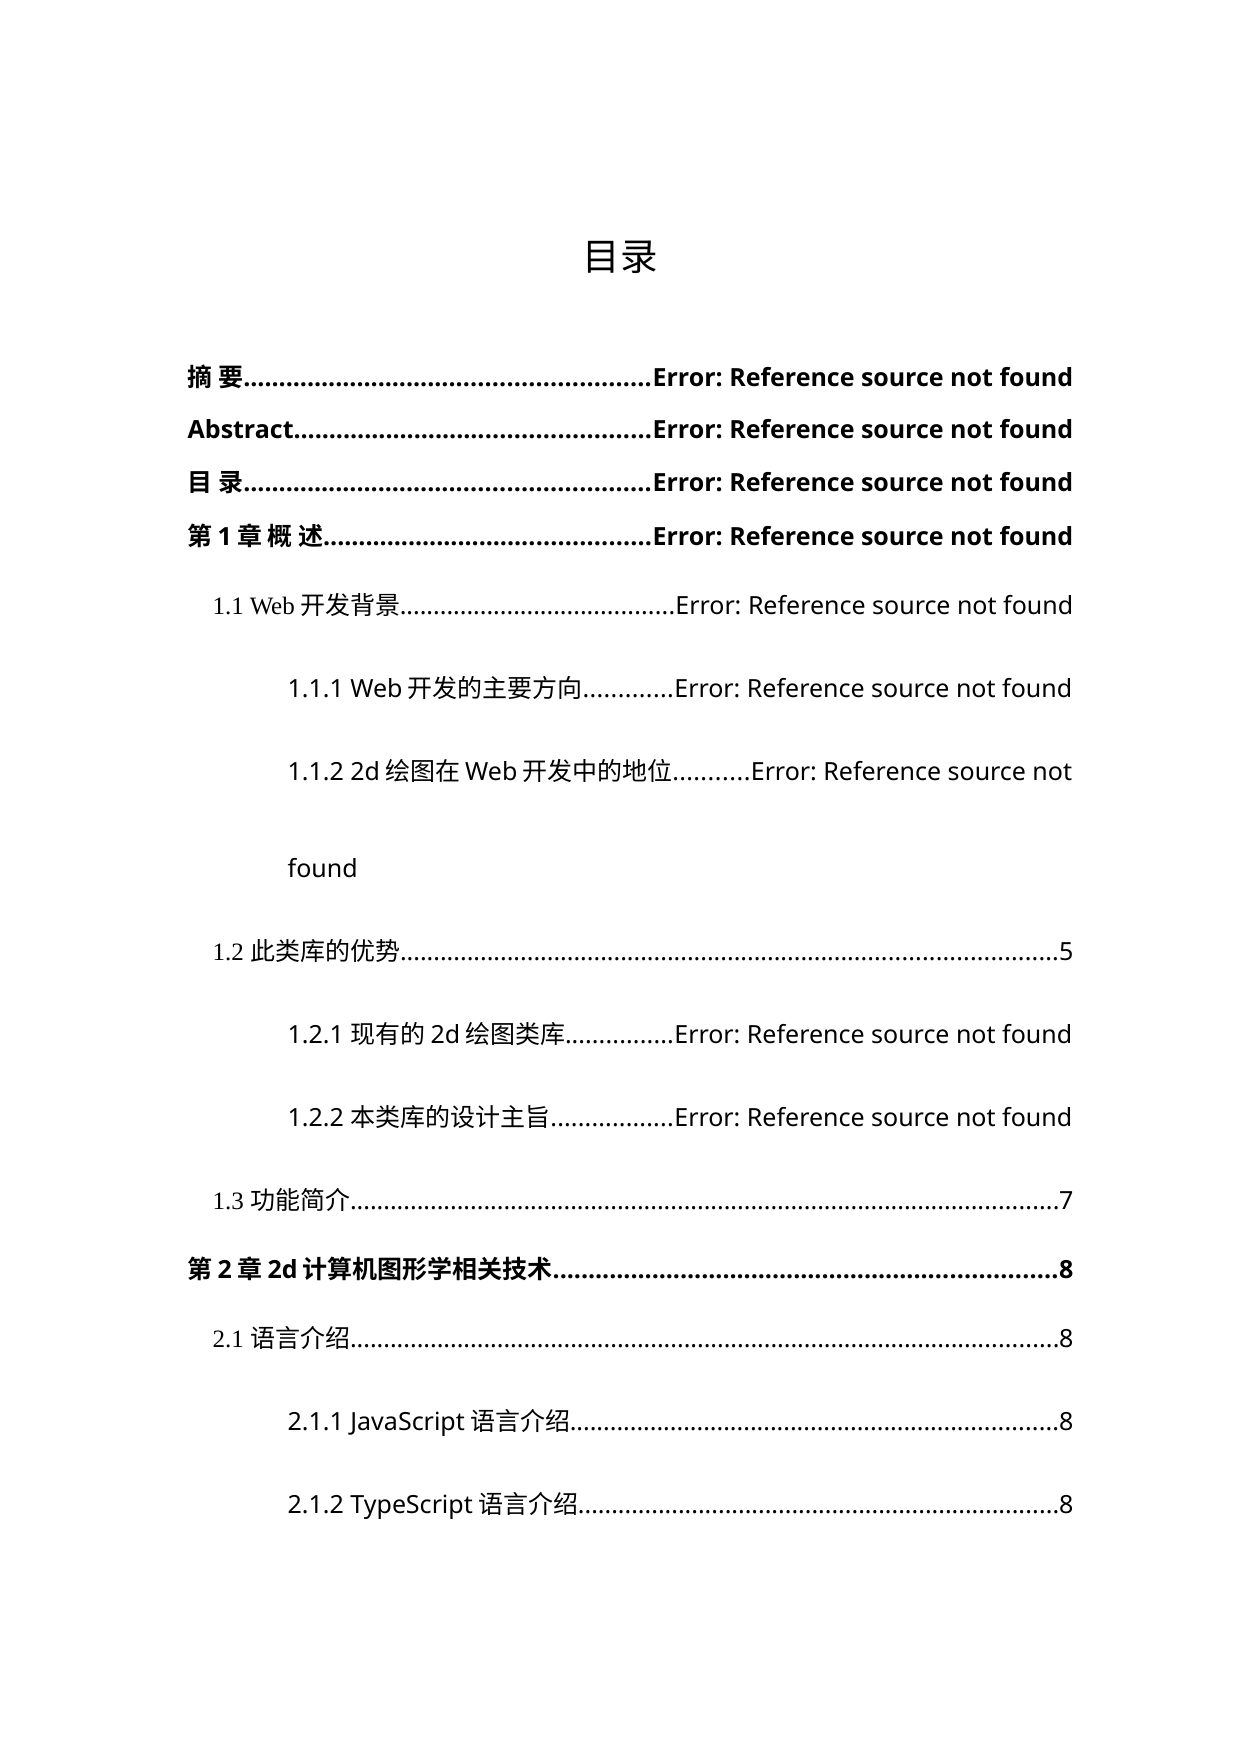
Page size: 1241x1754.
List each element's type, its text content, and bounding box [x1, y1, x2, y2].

text 第2章 2d计算机图形学相关技术 8 [187, 1249, 1053, 1286]
text Abstract II [187, 411, 1053, 446]
text 1.1.1 Web开发的主要方向 6 [287, 654, 1053, 719]
text 第1章 概 述 4 [187, 517, 1053, 553]
subtitle 目录 [187, 227, 1053, 281]
text 目 录 1 [187, 462, 1053, 499]
text 摘 要 I [187, 357, 1053, 393]
text 1.1.2 2d绘图在Web开发中的地位 6 [287, 737, 1053, 900]
text 1.2.2 本类库的设计主旨 6 [287, 1083, 1053, 1148]
text 1.2 此类库的优势 5 [212, 917, 1028, 982]
text 2.1.1 JavaScript语言介绍 8 [287, 1387, 1053, 1452]
text 1.3 功能简介 7 [212, 1166, 1028, 1231]
text 1.2.1 现有的2d绘图类库 6 [287, 1000, 1053, 1065]
text 1.1 Web开发背景 4 [212, 571, 1028, 636]
text 2.1 语言介绍 8 [212, 1304, 1028, 1369]
text 2.1.2 TypeScript语言介绍 8 [287, 1470, 1053, 1535]
